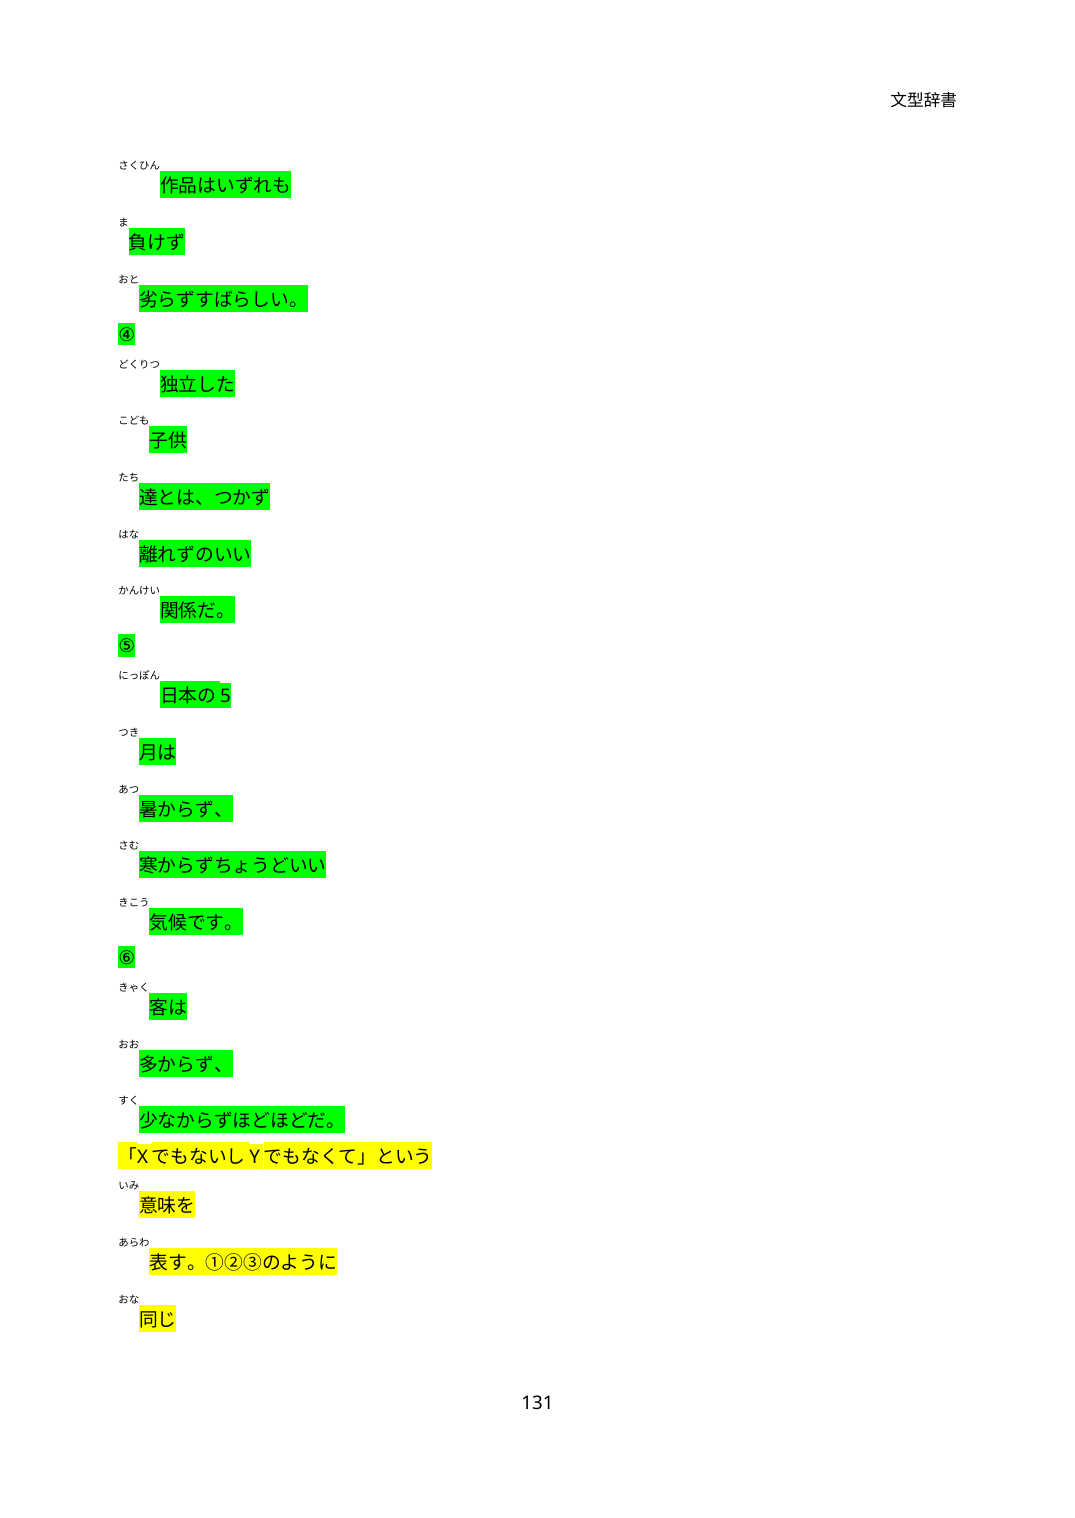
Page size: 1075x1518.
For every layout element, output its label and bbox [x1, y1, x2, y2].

text [118, 150, 957, 1340]
